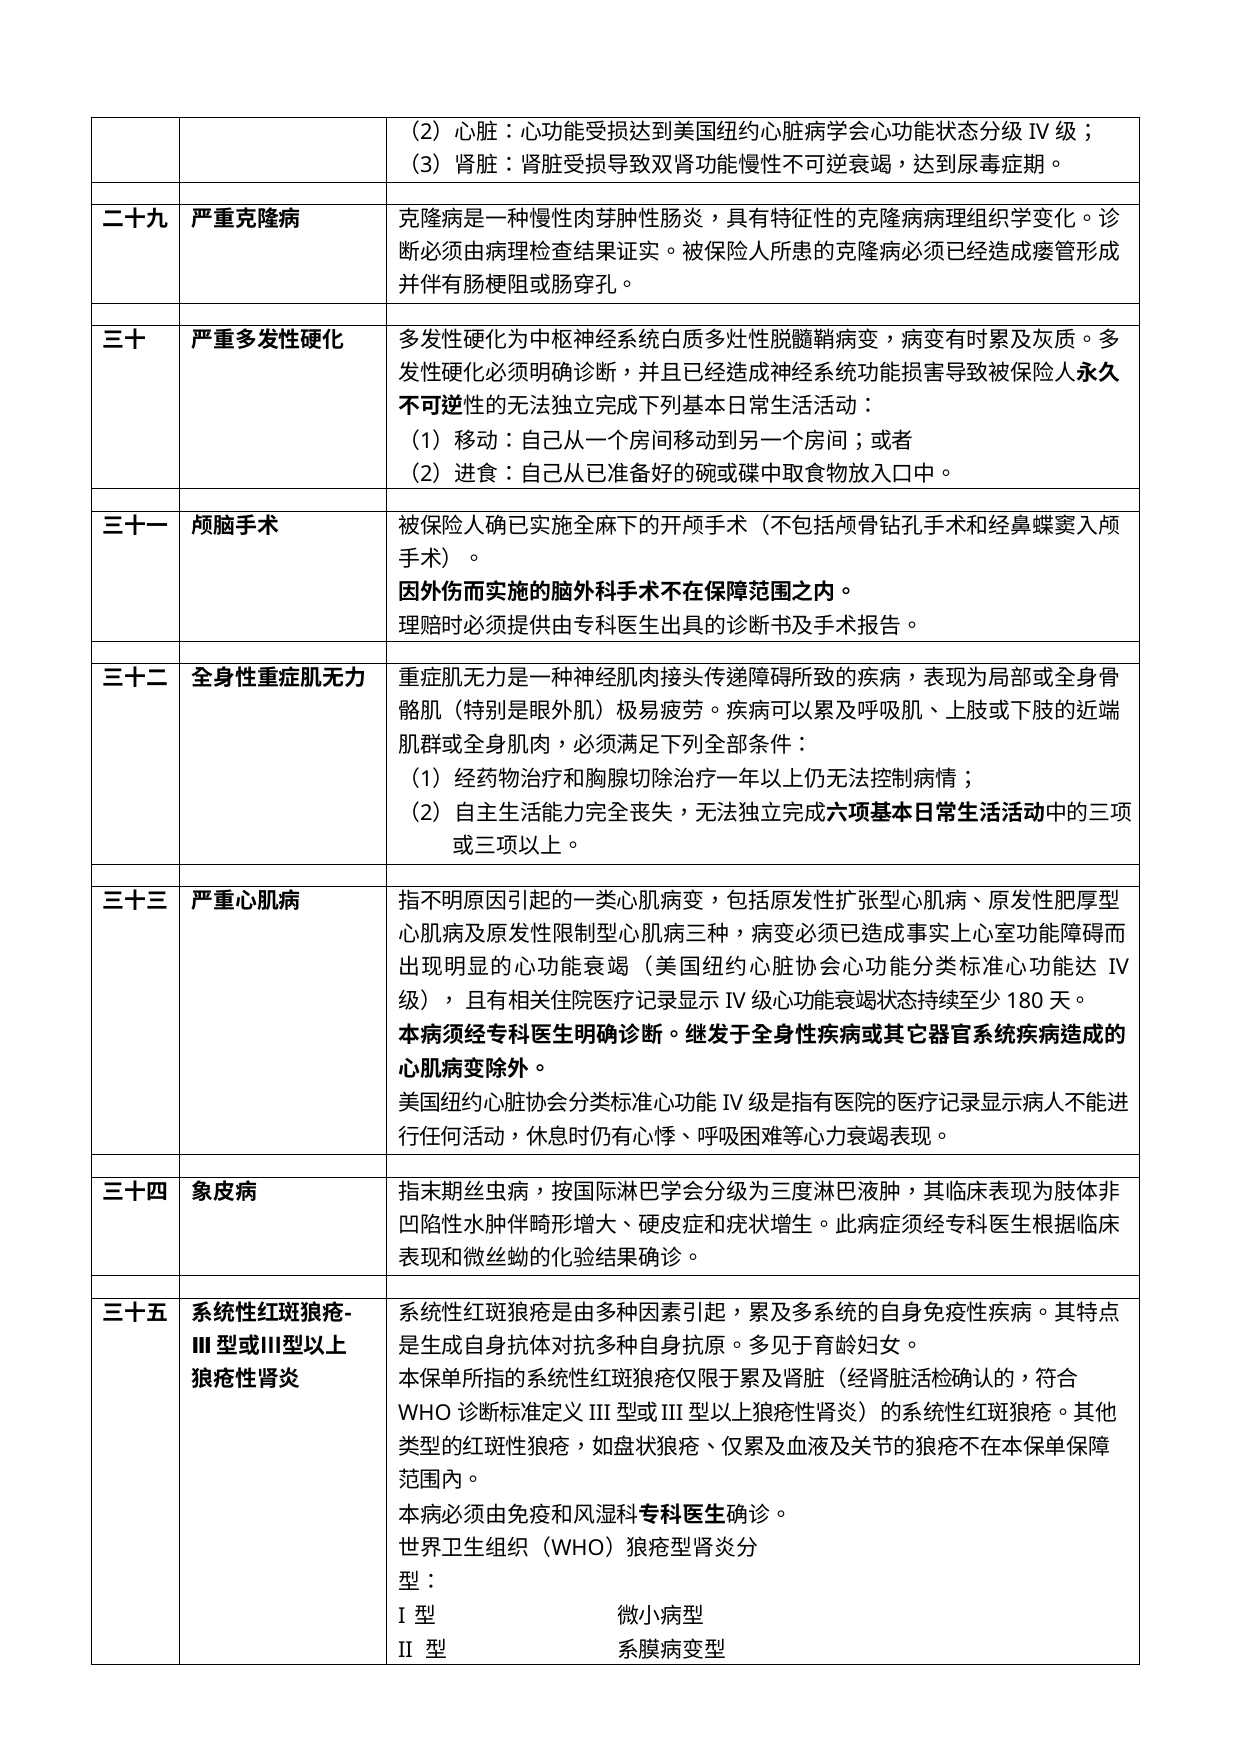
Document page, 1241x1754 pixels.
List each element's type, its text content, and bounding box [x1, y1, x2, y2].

table_cell 被保险人确已实施全麻下的开颅手术（不包括颅骨钻孔手术和经鼻蝶窦入颅 手术）。 因外伤而实施的脑外科手术不在保障范围之内。 理赔时必须提供由专科医生出具的诊断书及手术报告。 [387, 512, 1139, 641]
table_header （2）心脏：心功能受损达到美国纽约心脏病学会心功能状态分级 IV 级； （3）肾脏：肾脏受损导致双肾功能慢性不可逆衰竭，达到尿毒症期。 [387, 118, 1139, 182]
table_cell [92, 304, 179, 325]
table_cell 三十四 [92, 1178, 179, 1275]
table_cell 多发性硬化为中枢神经系统白质多灶性脱髓鞘病变，病变有时累及灰质。多 发性硬化必须明确诊断，并且已经造成神经系统功能损害导致被保险人永久不可逆性的无法独立完成下列基本日常生活活动： （1）移动：自己从一个房间移动到另一个房间；或者 （2）进食：自己从已准备好的碗或碟中取食物放入口中。 [387, 326, 1139, 488]
table_cell [387, 642, 1139, 663]
table_cell [92, 183, 179, 204]
table_cell 系统性红斑狼疮- Ⅲ型或Ⅲ型以上狼疮性肾炎 [180, 1299, 386, 1664]
table_cell 严重克隆病 [180, 205, 386, 303]
table_header [180, 118, 386, 182]
table_cell [92, 865, 179, 886]
table_cell [387, 304, 1139, 325]
table_header [92, 118, 179, 182]
table_cell [180, 1276, 386, 1298]
table_cell 克隆病是一种慢性肉芽肿性肠炎，具有特征性的克隆病病理组织学变化。诊 断必须由病理检查结果证实。被保险人所患的克隆病必须已经造成瘘管形成并伴有肠梗阻或肠穿孔。 [387, 205, 1139, 303]
table_cell 严重多发性硬化 [180, 326, 386, 488]
table_cell [92, 1155, 179, 1177]
table_cell 颅脑手术 [180, 512, 386, 641]
table_cell [387, 183, 1139, 204]
table_cell 指不明原因引起的一类心肌病变，包括原发性扩张型心肌病、原发性肥厚型 心肌病及原发性限制型心肌病三种，病变必须已造成事实上心室功能障碍而出现明显的心功能衰竭（美国纽约心脏协会心功能分类标准心功能达 IV 级）， 且有相关住院医疗记录显示 IV 级心功能衰竭状态持续至少 180 天。 本病须经专科医生明确诊断。继发于全身性疾病或其它器官系统疾病造成的心肌病变除外。 美国纽约心脏协会分类标准心功能 IV 级是指有医院的医疗记录显示病人不能进行任何活动，休息时仍有心悸、呼吸困难等心力衰竭表现。 [387, 887, 1139, 1154]
table_cell [180, 865, 386, 886]
table_cell [92, 642, 179, 663]
table_cell [180, 304, 386, 325]
table_cell 三十五 [92, 1299, 179, 1664]
table_cell 重症肌无力是一种神经肌肉接头传递障碍所致的疾病，表现为局部或全身骨 骼肌（特别是眼外肌）极易疲劳。疾病可以累及呼吸肌、上肢或下肢的近端肌群或全身肌肉，必须满足下列全部条件： （1）经药物治疗和胸腺切除治疗一年以上仍无法控制病情； （2）自主生活能力完全丧失，无法独立完成六项基本日常生活活动中的三项或三项以上。 [387, 664, 1139, 863]
table_cell [387, 489, 1139, 511]
table_cell [180, 642, 386, 663]
table_cell [387, 865, 1139, 886]
table_cell 象皮病 [180, 1178, 386, 1275]
table_cell [387, 1155, 1139, 1177]
table_cell 三十一 [92, 512, 179, 641]
table_cell [387, 1276, 1139, 1298]
table_cell [180, 489, 386, 511]
table_cell [180, 1155, 386, 1177]
table_cell 系统性红斑狼疮是由多种因素引起，累及多系统的自身免疫性疾病。其特点 是生成自身抗体对抗多种自身抗原。多见于育龄妇女。 本保单所指的系统性红斑狼疮仅限于累及肾脏（经肾脏活检确认的，符合 WHO 诊断标准定义 III 型或 III 型以上狼疮性肾炎）的系统性红斑狼疮。其他类型的红斑性狼疮，如盘状狼疮、仅累及血液及关节的狼疮不在本保单保障范围內。 本病必须由免疫和风湿科专科医生确诊。世界卫生组织（WHO）狼疮型肾炎分型： 型 微小病型 型 系膜病变型 [387, 1299, 1139, 1664]
table_cell 严重心肌病 [180, 887, 386, 1154]
table_cell 二十九 [92, 205, 179, 303]
table_cell [92, 1276, 179, 1298]
table_cell 三十二 [92, 664, 179, 863]
table_cell 三十三 [92, 887, 179, 1154]
table_cell [180, 183, 386, 204]
table_cell 全身性重症肌无力 [180, 664, 386, 863]
table_cell 指末期丝虫病，按国际淋巴学会分级为三度淋巴液肿，其临床表现为肢体非 凹陷性水肿伴畸形增大、硬皮症和疣状增生。此病症须经专科医生根据临床表现和微丝蚴的化验结果确诊。 [387, 1178, 1139, 1275]
table_cell [92, 489, 179, 511]
table_cell 三十 [92, 326, 179, 488]
